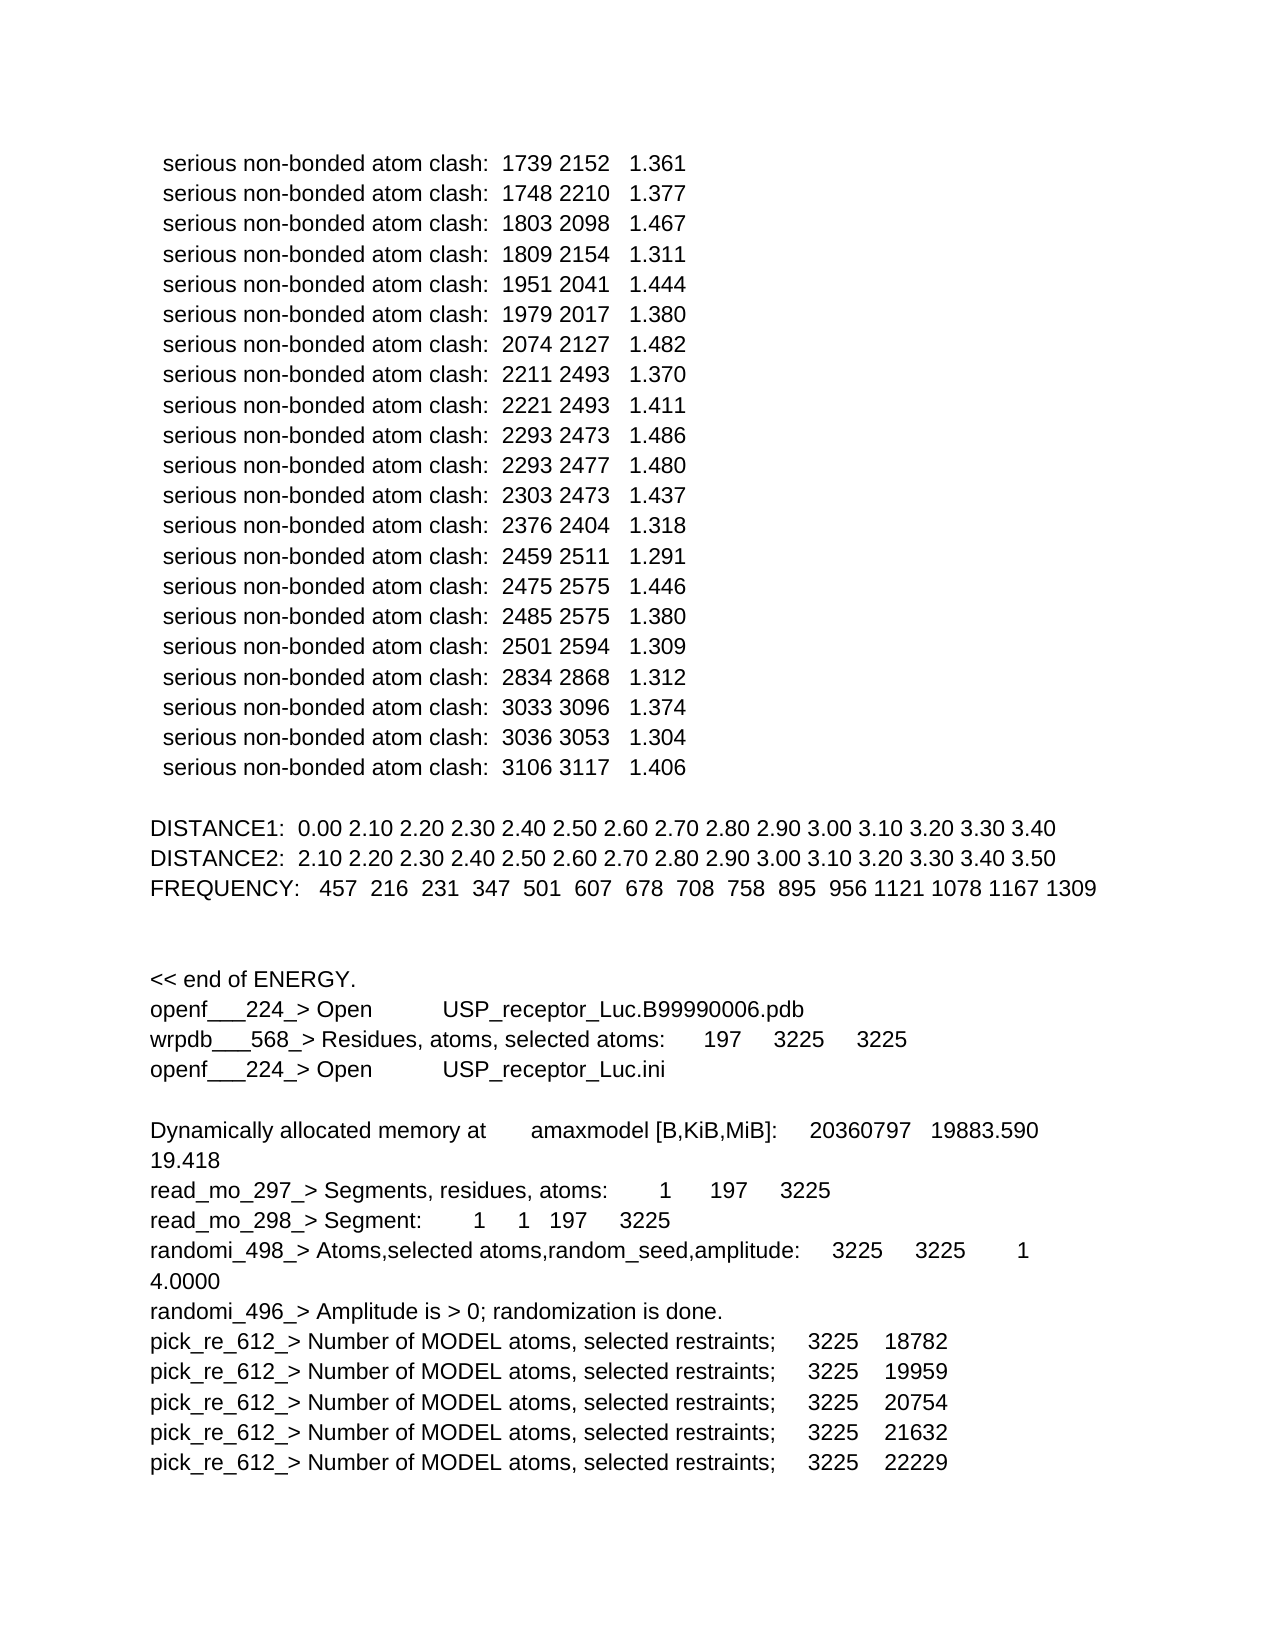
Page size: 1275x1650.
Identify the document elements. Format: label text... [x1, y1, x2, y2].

text serious non-bonded atom clash: 2211 2493 1.370 [150, 361, 1125, 388]
text serious non-bonded atom clash: 2501 2594 1.309 [150, 633, 1125, 660]
text pick_re_612_> Number of MODEL atoms, selected restraints; 3225 22229 [150, 1449, 1125, 1475]
text randomi_498_> Atoms,selected atoms,random_seed,amplitude: 3225 3225 1 4.0000 [150, 1237, 1125, 1294]
text serious non-bonded atom clash: 1979 2017 1.380 [150, 301, 1125, 327]
text serious non-bonded atom clash: 2485 2575 1.380 [150, 603, 1125, 629]
text read_mo_298_> Segment: 1 1 197 3225 [150, 1207, 1125, 1234]
text FREQUENCY: 457 216 231 347 501 607 678 708 758 895 956 1121 1078 1167 1309 [150, 875, 1125, 901]
text serious non-bonded atom clash: 1951 2041 1.444 [150, 271, 1125, 297]
text serious non-bonded atom clash: 2074 2127 1.482 [150, 331, 1125, 358]
text DISTANCE1: 0.00 2.10 2.20 2.30 2.40 2.50 2.60 2.70 2.80 2.90 3.00 3.10 3.20 3.30 3.40 [150, 814, 1125, 841]
text pick_re_612_> Number of MODEL atoms, selected restraints; 3225 20754 [150, 1388, 1125, 1415]
text serious non-bonded atom clash: 3033 3096 1.374 [150, 694, 1125, 720]
text read_mo_297_> Segments, residues, atoms: 1 197 3225 [150, 1177, 1125, 1203]
text serious non-bonded atom clash: 1739 2152 1.361 [150, 150, 1125, 176]
text openf___224_> Open USP_receptor_Luc.ini [150, 1056, 1125, 1083]
text serious non-bonded atom clash: 2303 2473 1.437 [150, 482, 1125, 509]
text randomi_496_> Amplitude is > 0; randomization is done. [150, 1298, 1125, 1324]
text serious non-bonded atom clash: 1803 2098 1.467 [150, 210, 1125, 237]
text pick_re_612_> Number of MODEL atoms, selected restraints; 3225 21632 [150, 1419, 1125, 1445]
text serious non-bonded atom clash: 2376 2404 1.318 [150, 512, 1125, 539]
text serious non-bonded atom clash: 2834 2868 1.312 [150, 663, 1125, 690]
text pick_re_612_> Number of MODEL atoms, selected restraints; 3225 19959 [150, 1358, 1125, 1385]
text serious non-bonded atom clash: 2293 2473 1.486 [150, 422, 1125, 448]
text serious non-bonded atom clash: 2221 2493 1.411 [150, 392, 1125, 418]
text DISTANCE2: 2.10 2.20 2.30 2.40 2.50 2.60 2.70 2.80 2.90 3.00 3.10 3.20 3.30 3.40 3.50 [150, 845, 1125, 871]
text serious non-bonded atom clash: 1809 2154 1.311 [150, 241, 1125, 267]
text serious non-bonded atom clash: 1748 2210 1.377 [150, 180, 1125, 207]
text serious non-bonded atom clash: 3036 3053 1.304 [150, 724, 1125, 750]
text pick_re_612_> Number of MODEL atoms, selected restraints; 3225 18782 [150, 1328, 1125, 1354]
text Dynamically allocated memory at amaxmodel [B,KiB,MiB]: 20360797 19883.590 19.418 [150, 1117, 1125, 1173]
text << end of ENERGY. [150, 966, 1125, 992]
text wrpdb___568_> Residues, atoms, selected atoms: 197 3225 3225 [150, 1026, 1125, 1052]
text openf___224_> Open USP_receptor_Luc.B99990006.pdb [150, 996, 1125, 1022]
text serious non-bonded atom clash: 2475 2575 1.446 [150, 573, 1125, 599]
text serious non-bonded atom clash: 3106 3117 1.406 [150, 754, 1125, 781]
text serious non-bonded atom clash: 2459 2511 1.291 [150, 543, 1125, 569]
text serious non-bonded atom clash: 2293 2477 1.480 [150, 452, 1125, 478]
